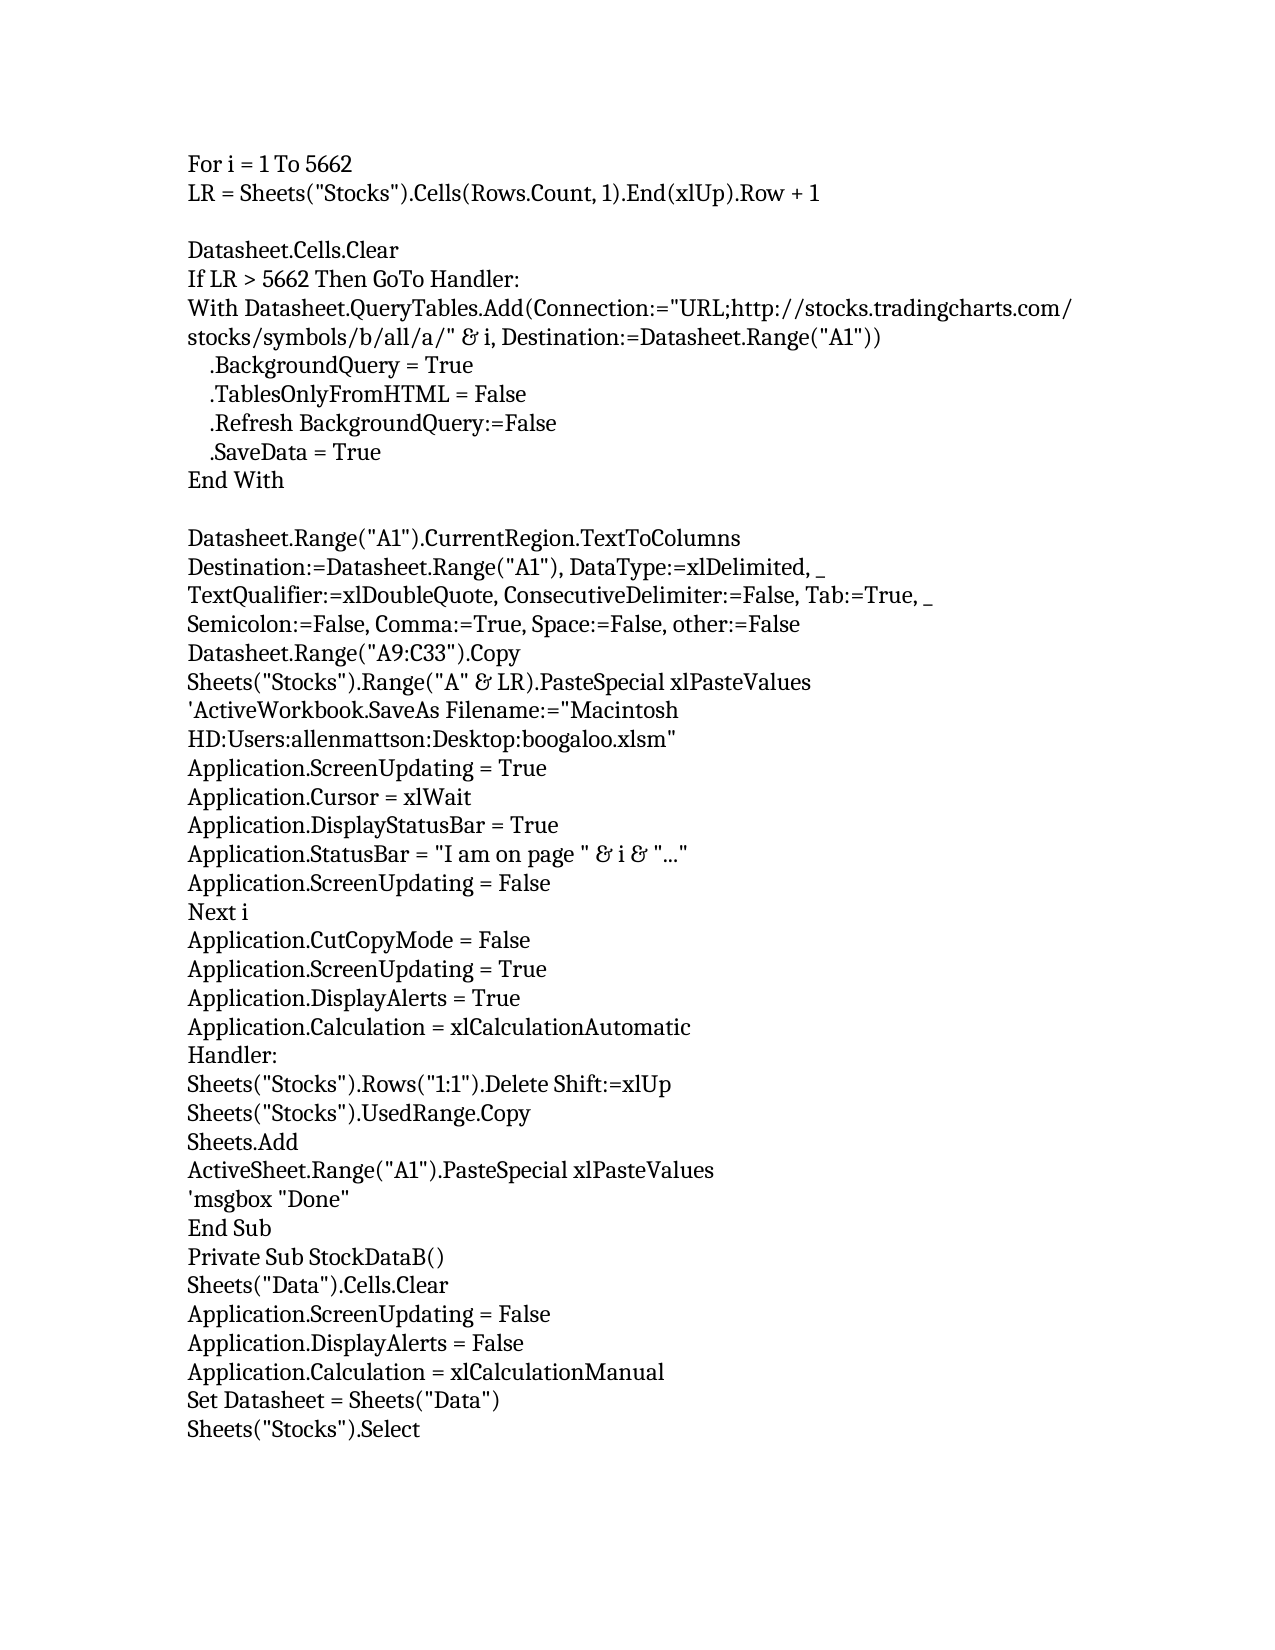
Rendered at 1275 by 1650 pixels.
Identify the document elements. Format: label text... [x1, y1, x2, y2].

text .BackgroundQuery = True [187, 351, 1087, 380]
text If LR > 5662 Then GoTo Handler: [187, 265, 1087, 294]
text Private Sub StockDataB() [187, 1242, 1087, 1271]
text LR = Sheets("Stocks").Cells(Rows.Count, 1).End(xlUp).Row + 1 [187, 179, 1087, 207]
text Application.ScreenUpdating = True [187, 754, 1087, 782]
text Application.Calculation = xlCalculationAutomatic [187, 1012, 1087, 1041]
text Sheets("Stocks").Rows("1:1").Delete Shift:=xlUp [187, 1070, 1087, 1099]
text Application.ScreenUpdating = False [187, 869, 1087, 897]
text 'ActiveWorkbook.SaveAs Filename:="Macintosh HD:Users:allenmattson:Desktop:boogaloo.xlsm" [187, 696, 1087, 754]
text Sheets("Stocks").Range("A" & LR).PasteSpecial xlPasteValues [187, 667, 1087, 696]
text Application.DisplayStatusBar = True [187, 811, 1087, 840]
text Application.ScreenUpdating = False [187, 1300, 1087, 1329]
text .TablesOnlyFromHTML = False [187, 380, 1087, 409]
text Application.DisplayAlerts = False [187, 1329, 1087, 1357]
text Application.DisplayAlerts = True [187, 984, 1087, 1012]
text .Refresh BackgroundQuery:=False [187, 409, 1087, 437]
text End Sub [187, 1214, 1087, 1242]
text Datasheet.Range("A9:C33").Copy [187, 639, 1087, 667]
text .SaveData = True [187, 437, 1087, 466]
text Sheets("Stocks").UsedRange.Copy [187, 1099, 1087, 1127]
text Sheets("Data").Cells.Clear [187, 1271, 1087, 1300]
text Application.StatusBar = "I am on page " & i & "..." [187, 840, 1087, 869]
text Application.CutCopyMode = False [187, 926, 1087, 955]
text Set Datasheet = Sheets("Data") [187, 1386, 1087, 1415]
text End With [187, 466, 1087, 495]
text Datasheet.Cells.Clear [187, 236, 1087, 265]
text Sheets.Add [187, 1127, 1087, 1156]
text ActiveSheet.Range("A1").PasteSpecial xlPasteValues [187, 1156, 1087, 1185]
text Handler: [187, 1041, 1087, 1070]
text Semicolon:=False, Comma:=True, Space:=False, other:=False [187, 610, 1087, 639]
text For i = 1 To 5662 [187, 150, 1087, 179]
text Application.Calculation = xlCalculationManual [187, 1357, 1087, 1386]
text 'msgbox "Done" [187, 1185, 1087, 1214]
text Datasheet.Range("A1").CurrentRegion.TextToColumns Destination:=Datasheet.Range("A1"), DataType:=xlDelimited, _ [187, 524, 1087, 581]
text With Datasheet.QueryTables.Add(Connection:="URL;http://stocks.tradingcharts.com/stocks/symbols/b/all/a/" & i, Destination:=Datasheet.Range("A1")) [187, 294, 1087, 351]
text Application.ScreenUpdating = True [187, 955, 1087, 984]
text Application.Cursor = xlWait [187, 782, 1087, 811]
text TextQualifier:=xlDoubleQuote, ConsecutiveDelimiter:=False, Tab:=True, _ [187, 581, 1087, 610]
text Sheets("Stocks").Select [187, 1415, 1087, 1444]
text Next i [187, 897, 1087, 926]
